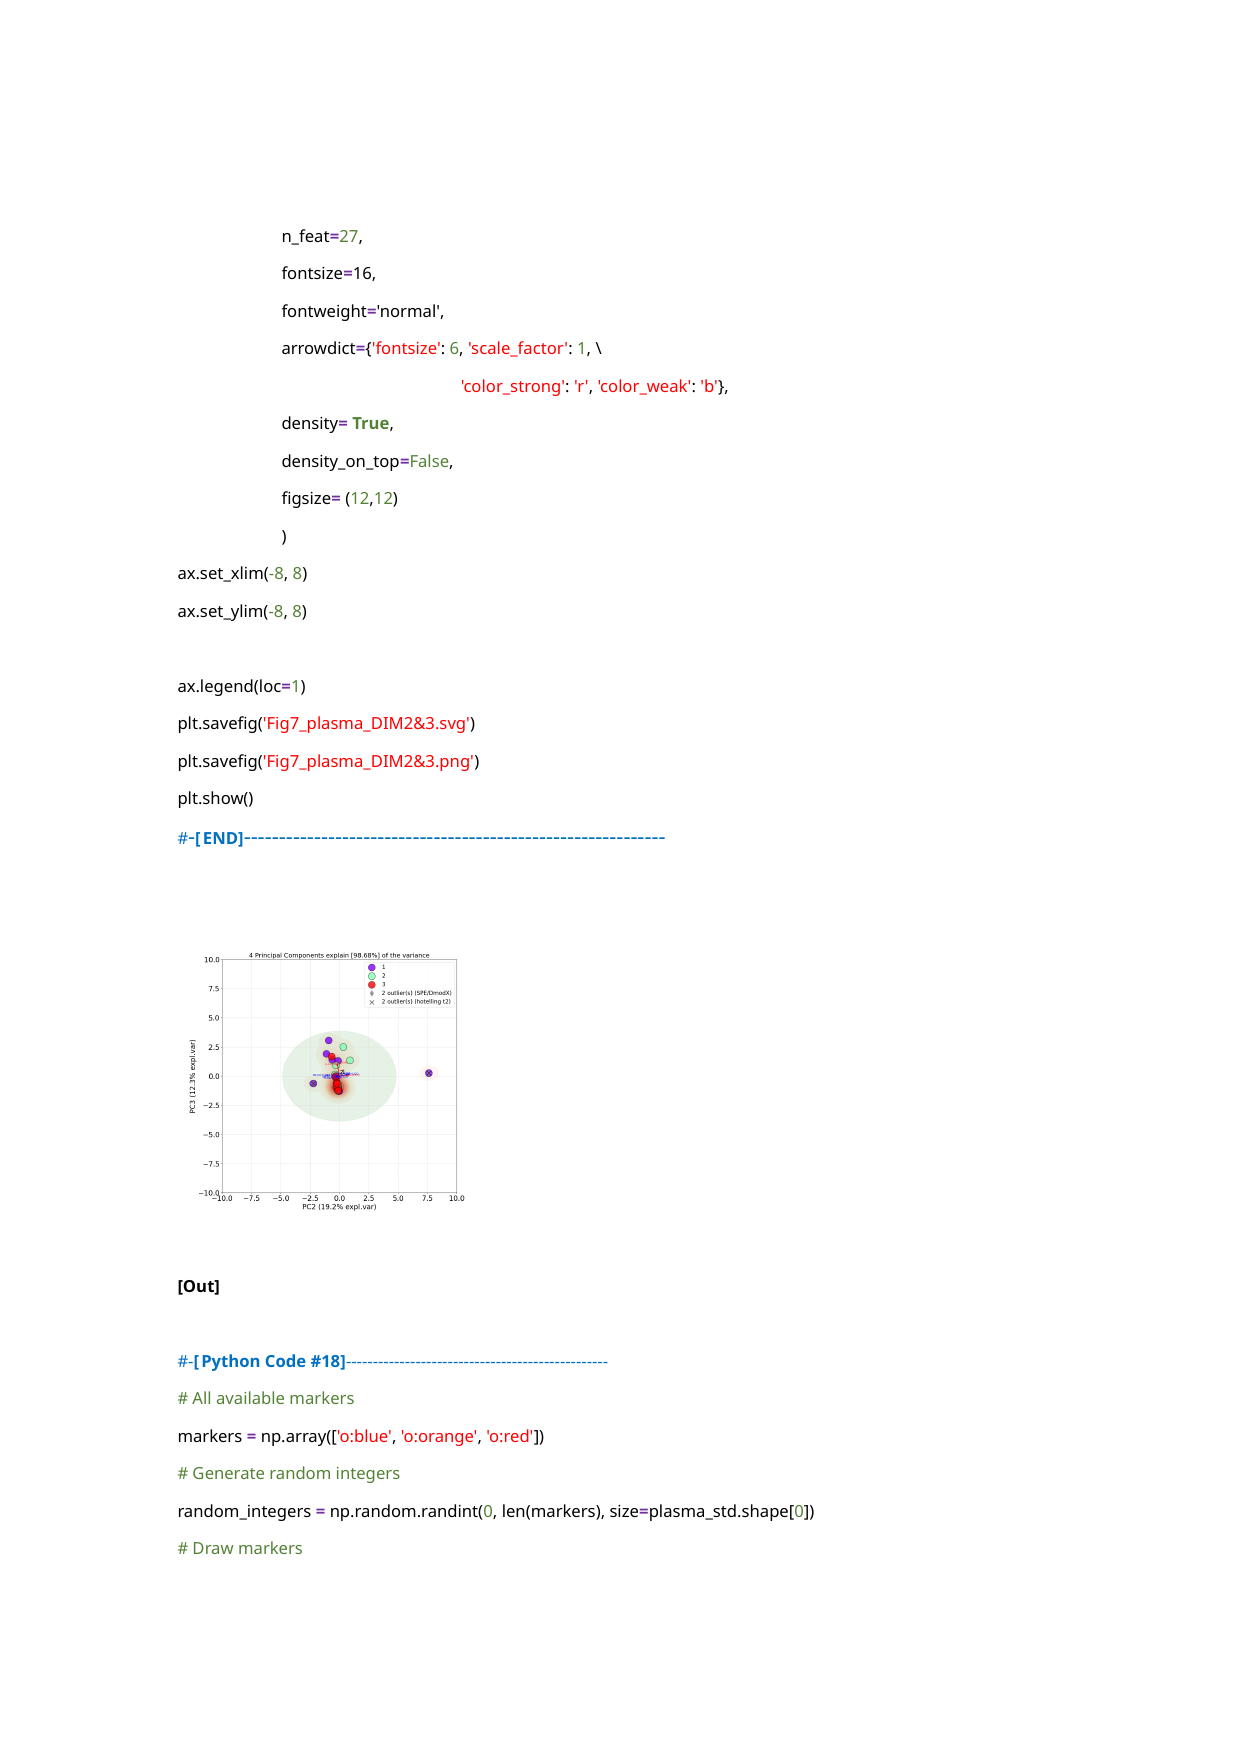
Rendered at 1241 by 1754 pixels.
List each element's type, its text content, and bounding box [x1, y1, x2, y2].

text fontweight='normal', [177, 292, 1063, 329]
text plt.savefig('Fig7_plasma_DIM2&3.png') [177, 742, 1063, 779]
text #-[END]------------------------------------------------------------ [177, 817, 1063, 854]
text ax.set_ylim(-8, 8) [177, 592, 1063, 629]
text n_feat=27, [177, 217, 1063, 254]
text # All available markers [177, 1379, 1063, 1417]
text ) [177, 517, 1063, 554]
text plt.savefig('Fig7_plasma_DIM2&3.svg') [177, 704, 1063, 742]
text density_on_top=False, [177, 442, 1063, 479]
text density= True, [177, 404, 1063, 442]
text # Draw markers [177, 1529, 1063, 1567]
text ax.legend(loc=1) [177, 667, 1063, 704]
text ax.set_xlim(-8, 8) [177, 554, 1063, 592]
text plt.show() [177, 779, 1063, 817]
text #-[Python Code #18]------------------------------------------------- [177, 1342, 1063, 1379]
text arrowdict={'fontsize': 6, 'scale_factor': 1, \ [177, 329, 1063, 367]
text 'color_strong': 'r', 'color_weak': 'b'}, [177, 367, 1063, 404]
text markers = np.array(['o:blue', 'o:orange', 'o:red']) [177, 1417, 1063, 1454]
text figsize= (12,12) [177, 479, 1063, 517]
picture [184, 923, 487, 1226]
text # Generate random integers [177, 1454, 1063, 1492]
text fontsize=16, [177, 254, 1063, 292]
text random_integers = np.random.randint(0, len(markers), size=plasma_std.shape[0]) [177, 1492, 1063, 1529]
